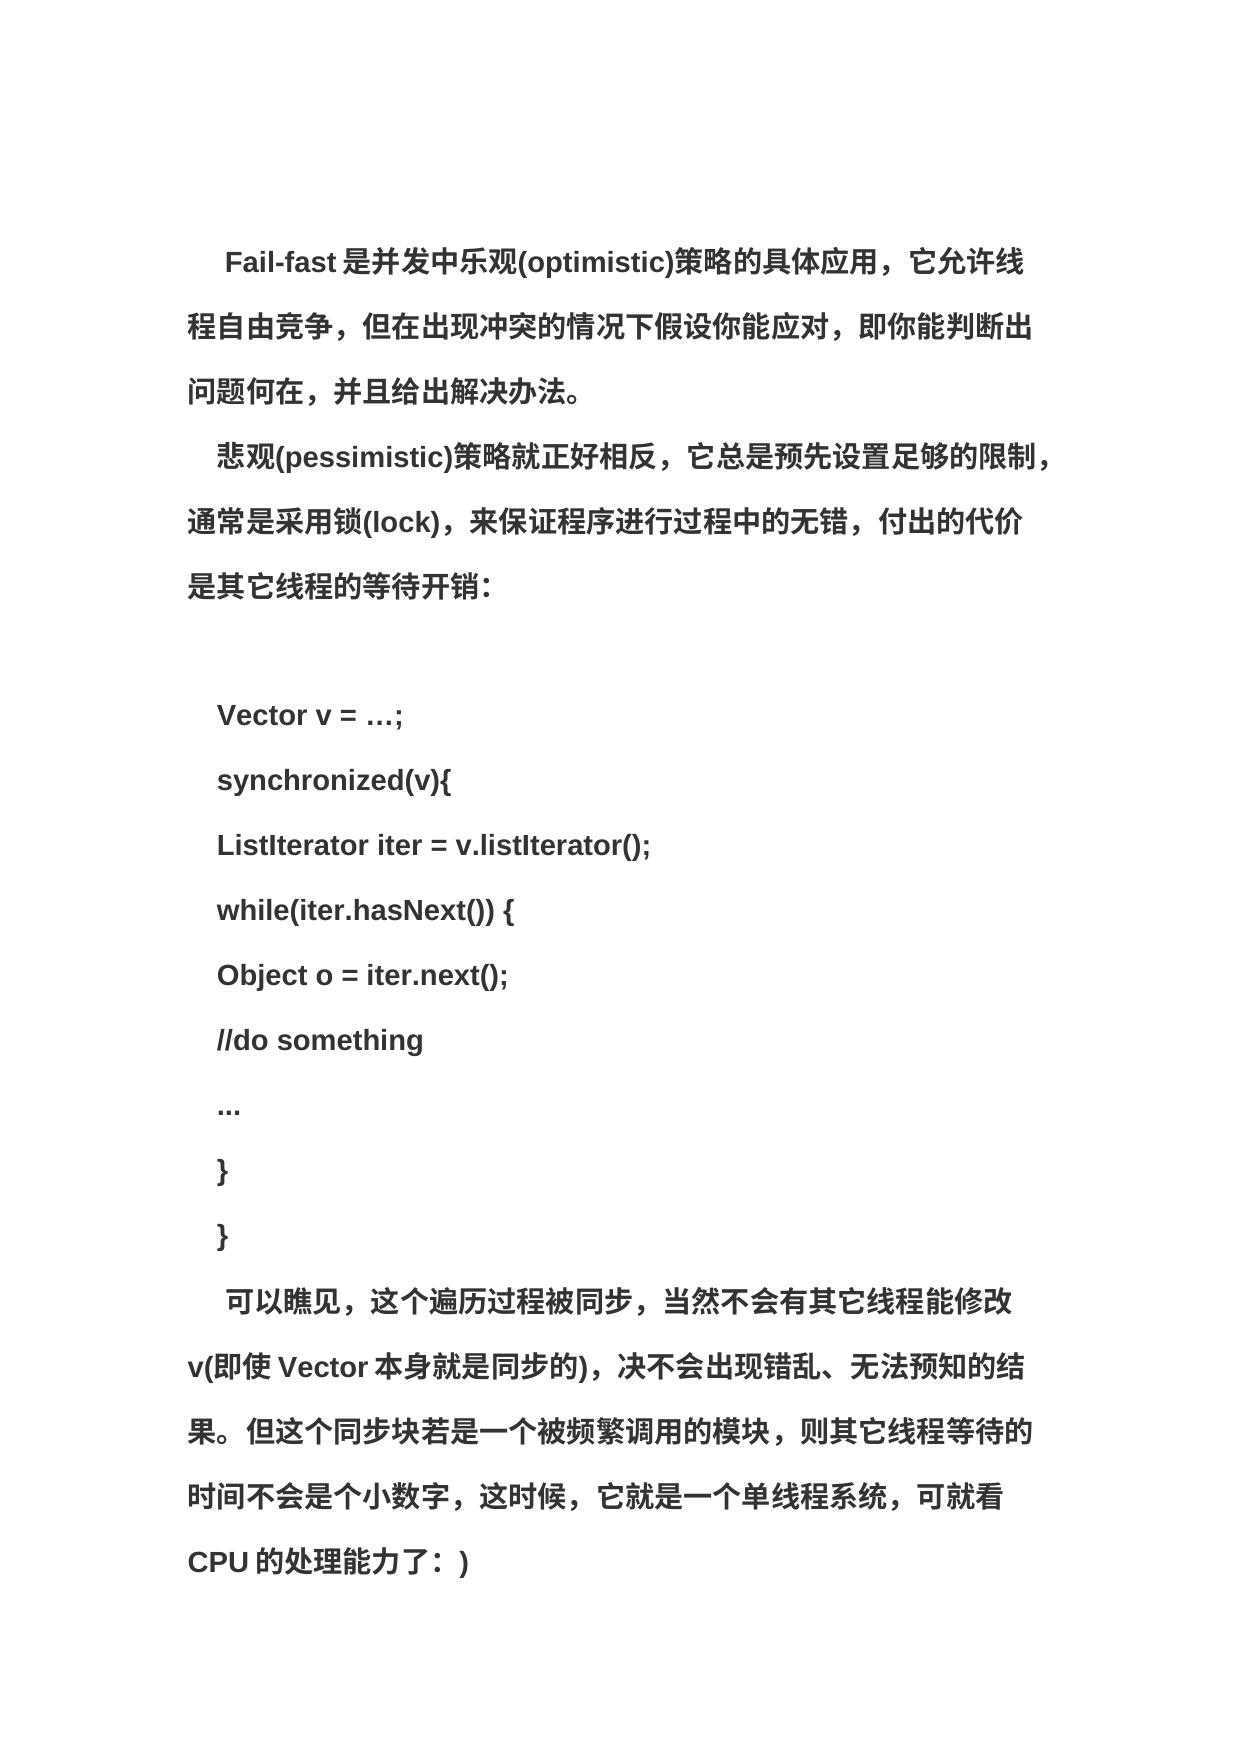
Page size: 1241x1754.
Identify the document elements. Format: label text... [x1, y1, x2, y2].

text Vector v = …; [187, 682, 1053, 747]
text ... [187, 1072, 1053, 1137]
text synchronized(v){ [187, 747, 1053, 812]
text } [187, 1202, 1053, 1267]
text Object o = iter.next(); [187, 942, 1053, 1007]
text 可以瞧见，这个遍历过程被同步，当然不会有其它线程能修改v(即使Vector本身就是同步的)，决不会出现错乱、无法预知的结果。但这个同步块若是一个被频繁调用的模块，则其它线程等待的时间不会是个小数字，这时候，它就是一个单线程系统，可就看CPU的处理能力了：) [187, 1267, 1053, 1592]
text while(iter.hasNext()) { [187, 877, 1053, 942]
text 悲观(pessimistic)策略就正好相反，它总是预先设置足够的限制，通常是采用锁(lock)，来保证程序进行过程中的无错，付出的代价是其它线程的等待开销： [187, 422, 1053, 617]
text } [187, 1137, 1053, 1202]
text Fail-fast是并发中乐观(optimistic)策略的具体应用，它允许线程自由竞争，但在出现冲突的情况下假设你能应对，即你能判断出问题何在，并且给出解决办法。 [187, 227, 1053, 422]
text ListIterator iter = v.listIterator(); [187, 812, 1053, 877]
text //do something [187, 1007, 1053, 1072]
